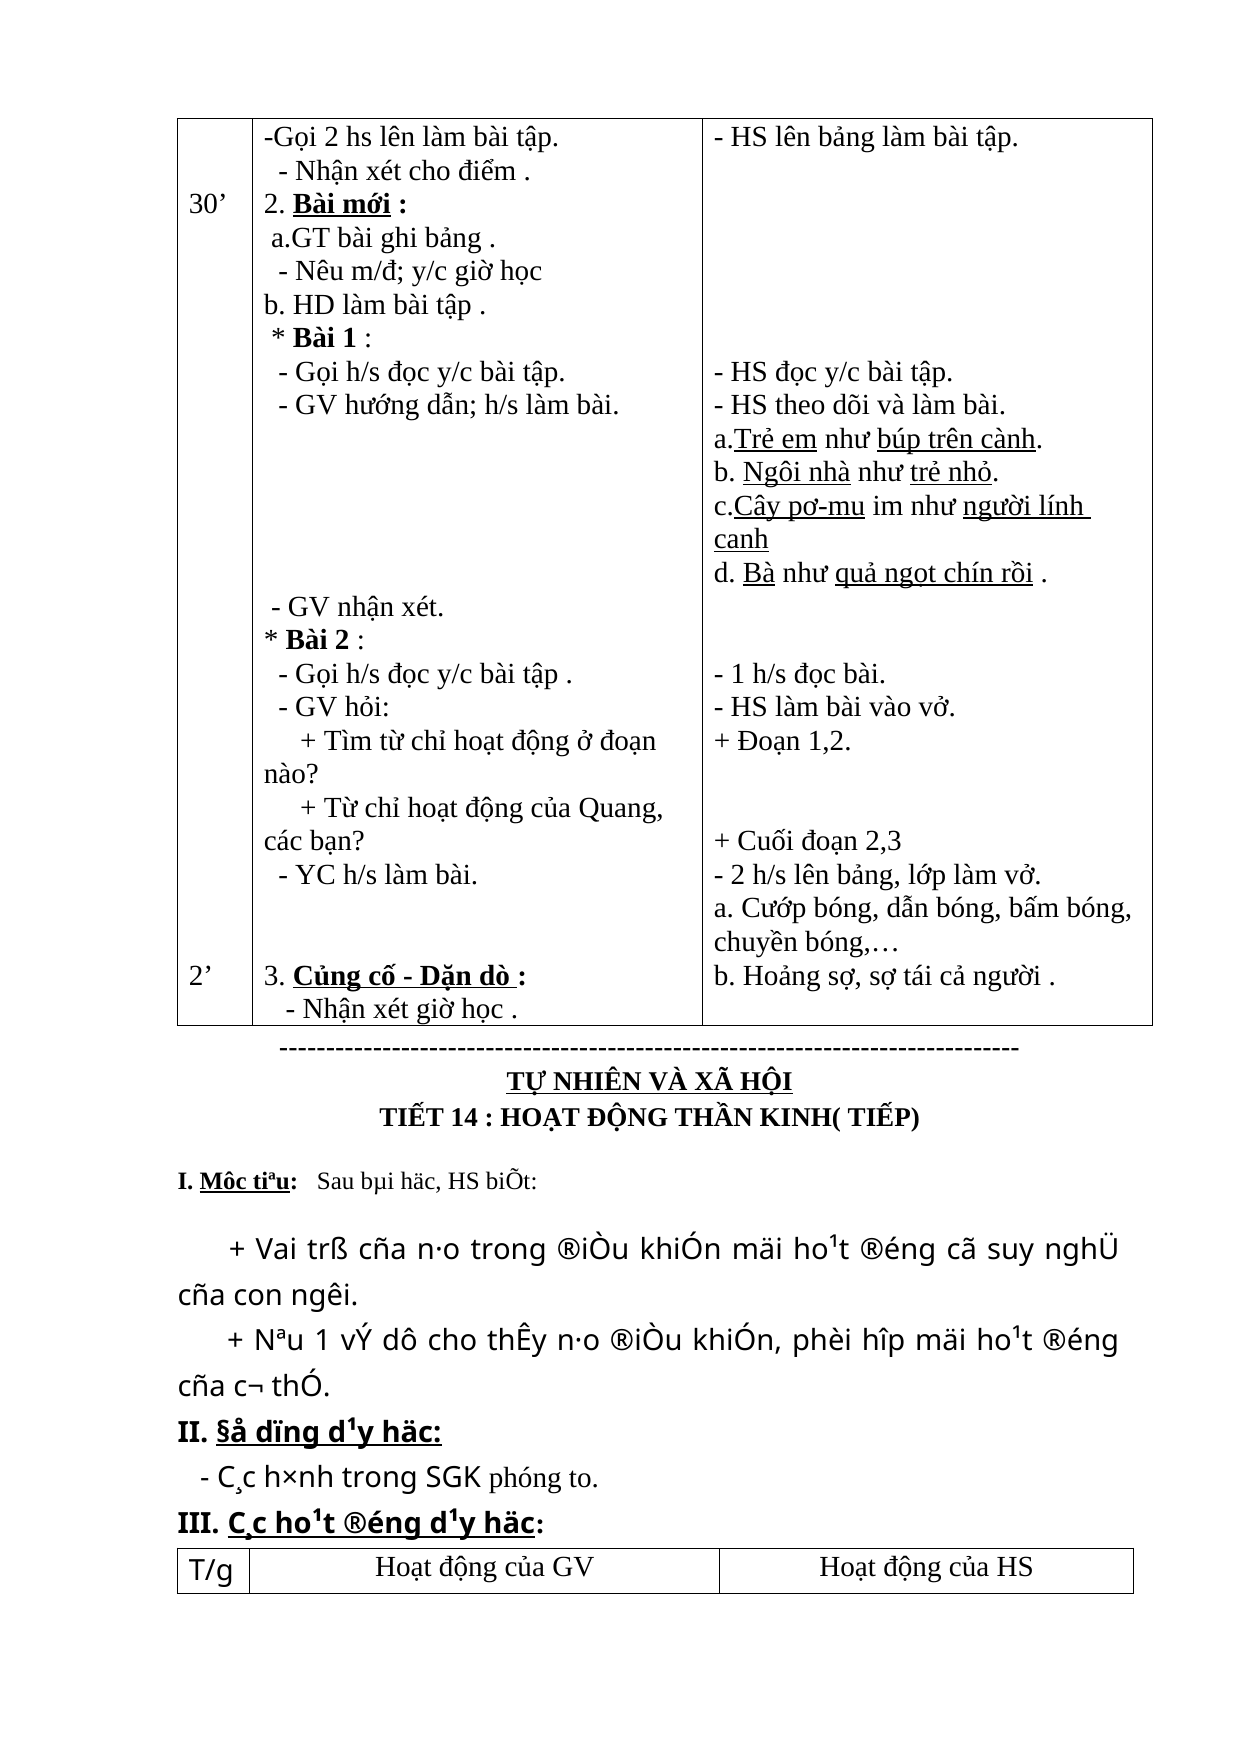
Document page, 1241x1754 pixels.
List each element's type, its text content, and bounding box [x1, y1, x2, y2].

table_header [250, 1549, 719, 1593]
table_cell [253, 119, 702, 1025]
text + Vai trß cña n·o trong ®iÒu khiÓn mäi ho¹t ®éng cã suy nghÜ cña con ngêi. [177, 1228, 1122, 1314]
text ------------------------------------------------------------------------------- [177, 1026, 1122, 1066]
text TIẾT 14 : HOẠT ĐỘNG THẦN KINH( TIẾP) [177, 1101, 1122, 1132]
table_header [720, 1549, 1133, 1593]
text TỰ NHIÊN VÀ XÃ HỘI [177, 1066, 1122, 1097]
text III. C¸c ho¹t ®éng d¹y häc: [177, 1502, 1122, 1542]
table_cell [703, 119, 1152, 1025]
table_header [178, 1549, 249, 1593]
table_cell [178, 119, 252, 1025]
text + Nªu 1 vÝ dô cho thÊy n·o ®iÒu khiÓn, phèi hîp mäi ho¹t ®éng cña c¬ thÓ. [177, 1319, 1122, 1405]
text - C¸c h×nh trong SGK phóng to. [177, 1456, 1122, 1496]
text I. Môc tiªu: Sau bµi häc, HS biÕt: [177, 1166, 1122, 1195]
text II. §å dïng d¹y häc: [177, 1411, 1122, 1451]
